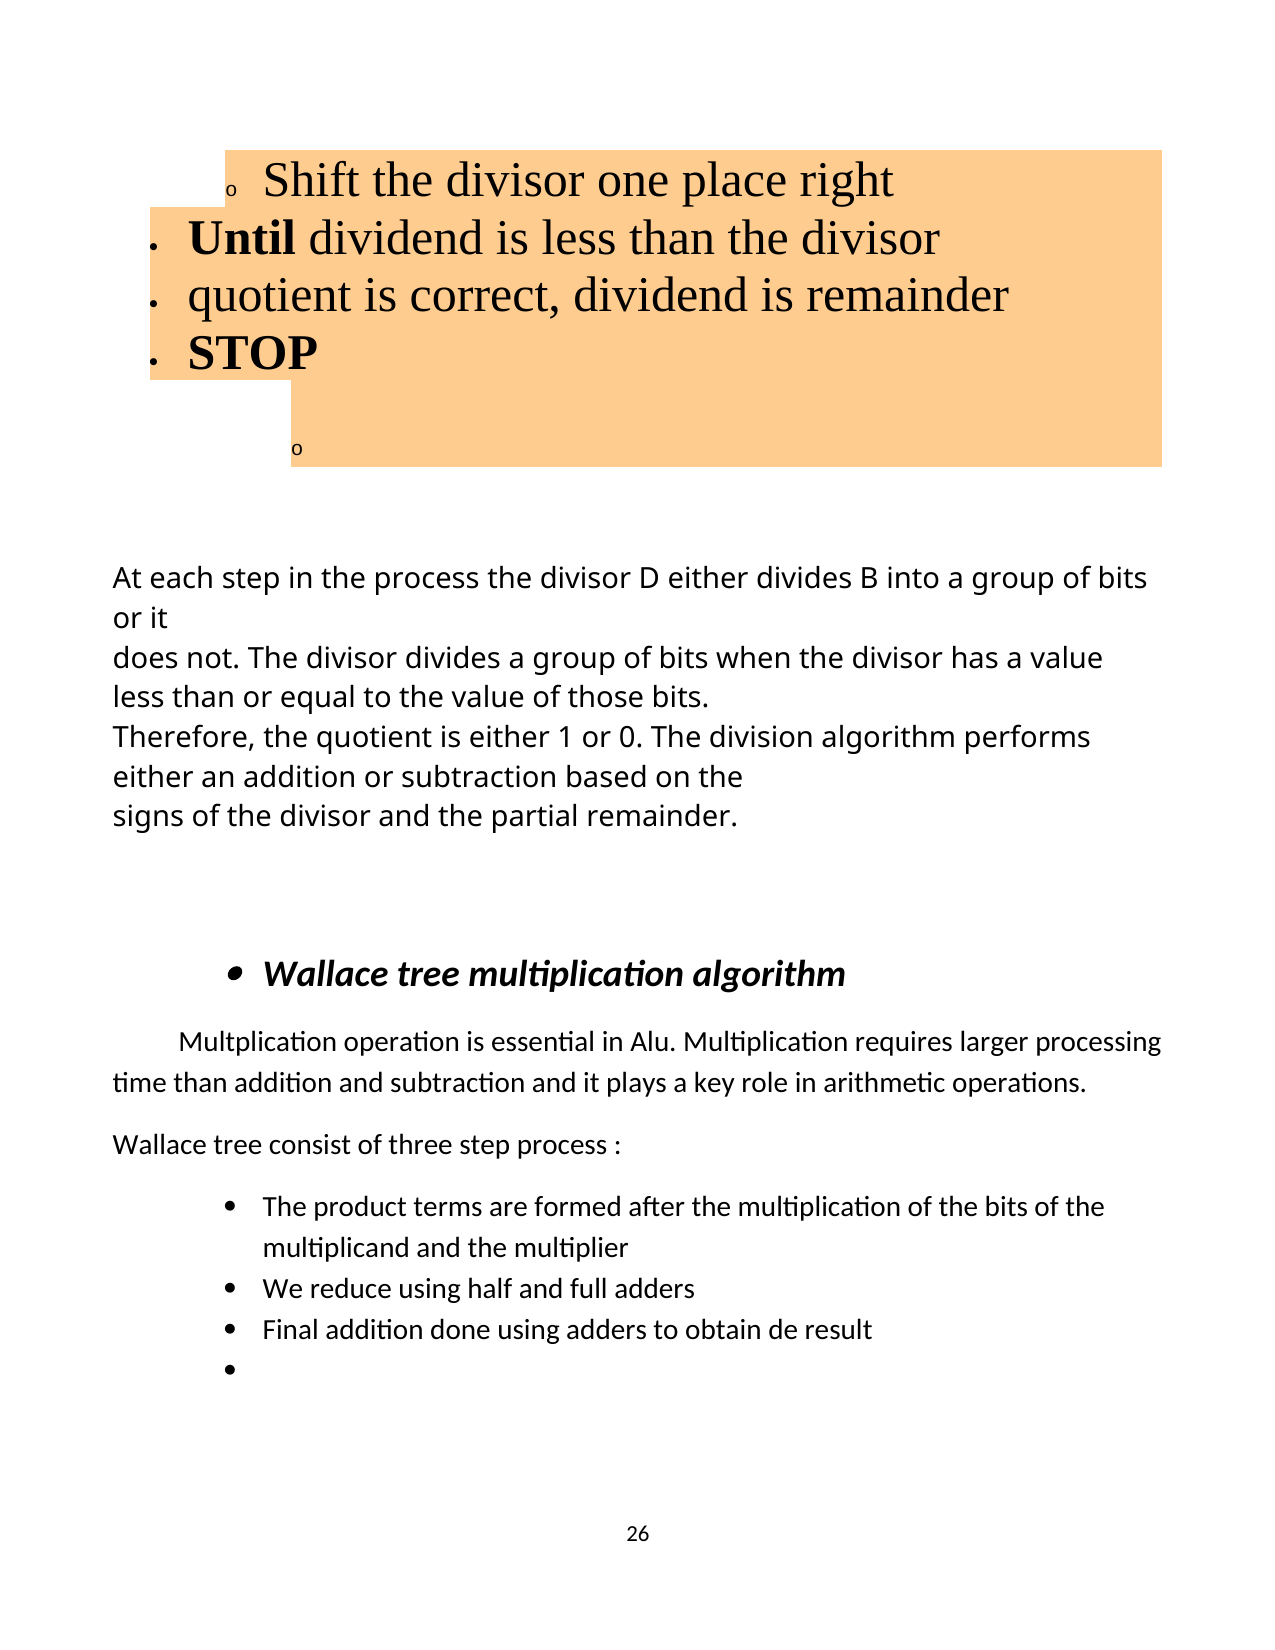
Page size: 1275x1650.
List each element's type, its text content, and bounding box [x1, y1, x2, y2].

list The product terms are formed after the multiplication of the bits of the multiplicand and the multiplier [225, 1188, 1162, 1264]
text does not. The divisor divides a group of bits when the divisor has a value less than or equal to the value of those bits. [112, 637, 1162, 716]
text signs of the divisor and the partial remainder. [112, 796, 1162, 835]
list Until dividend is less than the divisor [150, 207, 1162, 265]
text Therefore, the quotient is either 1 or 0. The division algorithm performs either an addition or subtraction based on the [112, 716, 1162, 796]
list quotient is correct, dividend is remainder [150, 265, 1162, 322]
list Shift the divisor one place right [225, 150, 1162, 207]
list STOP [150, 322, 1162, 380]
list Wallace tree multiplication algorithm [225, 950, 1162, 996]
text Multplication operation is essential in Alu. Multiplication requires larger processing time than addition and subtraction and it plays a key role in arithmetic operations. [112, 1023, 1162, 1100]
list Final addition done using adders to obtain de result [225, 1311, 1162, 1346]
list We reduce using half and full adders [225, 1270, 1162, 1305]
text At each step in the process the divisor D either divides B into a group of bits or it [112, 558, 1162, 637]
text Wallace tree consist of three step process : [112, 1126, 1162, 1162]
